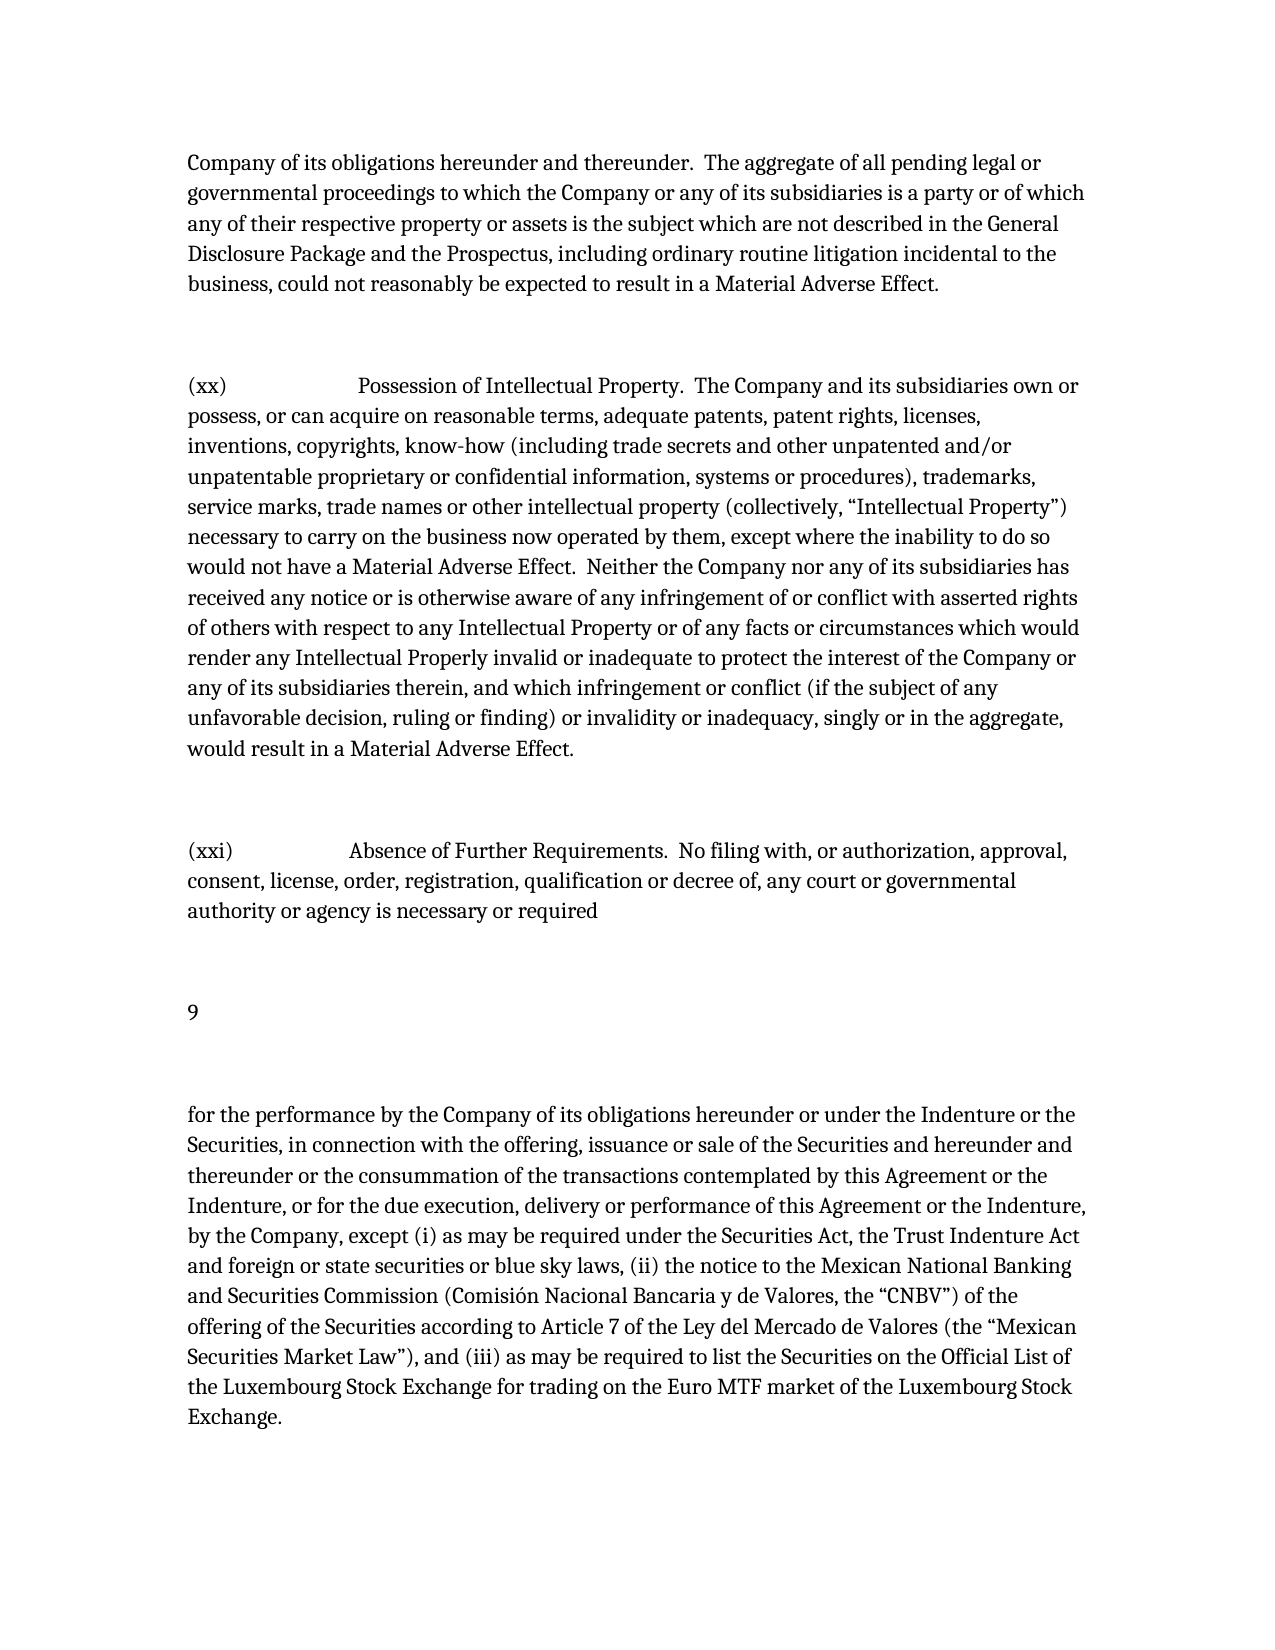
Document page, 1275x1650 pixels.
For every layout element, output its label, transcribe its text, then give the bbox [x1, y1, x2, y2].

text 9 [187, 1000, 1087, 1026]
text (xxi) Absence of Further Requirements. No filing with, or authorization, approval, consent, license, order, registration, qualification or decree of, any court or governmental authority or agency is necessary or required [187, 837, 1087, 924]
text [187, 150, 1087, 297]
text (xx) Possession of Intellectual Property. The Company and its subsidiaries own or possess, or can acquire on reasonable terms, adequate patents, patent rights, licenses, inventions, copyrights, know-how (including trade secrets and other unpatented and/or unpatentable proprietary or confidential information, systems or procedures), trademarks, service marks, trade names or other intellectual property (collectively, “Intellectual Property”) necessary to carry on the business now operated by them, except where the inability to do so would not have a Material Adverse Effect. Neither the Company nor any of its subsidiaries has received any notice or is otherwise aware of any infringement of or conflict with asserted rights of others with respect to any Intellectual Property or of any facts or circumstances which would render any Intellectual Properly invalid or inadequate to protect the interest of the Company or any of its subsidiaries therein, and which infringement or conflict (if the subject of any unfavorable decision, ruling or finding) or invalidity or inadequacy, singly or in the aggregate, would result in a Material Adverse Effect. [187, 373, 1087, 762]
text for the performance by the Company of its obligations hereunder or under the Indenture or the Securities, in connection with the offering, issuance or sale of the Securities and hereunder and thereunder or the consummation of the transactions contemplated by this Agreement or the Indenture, or for the due execution, delivery or performance of this Agreement or the Indenture, by the Company, except (i) as may be required under the Securities Act, the Trust Indenture Act and foreign or state securities or blue sky laws, (ii) the notice to the Mexican National Banking and Securities Commission (Comisión Nacional Bancaria y de Valores, the “CNBV”) of the offering of the Securities according to Article 7 of the Ley del Mercado de Valores (the “Mexican Securities Market Law”), and (iii) as may be required to list the Securities on the Official List of the Luxembourg Stock Exchange for trading on the Euro MTF market of the Luxembourg Stock Exchange. [187, 1102, 1087, 1431]
